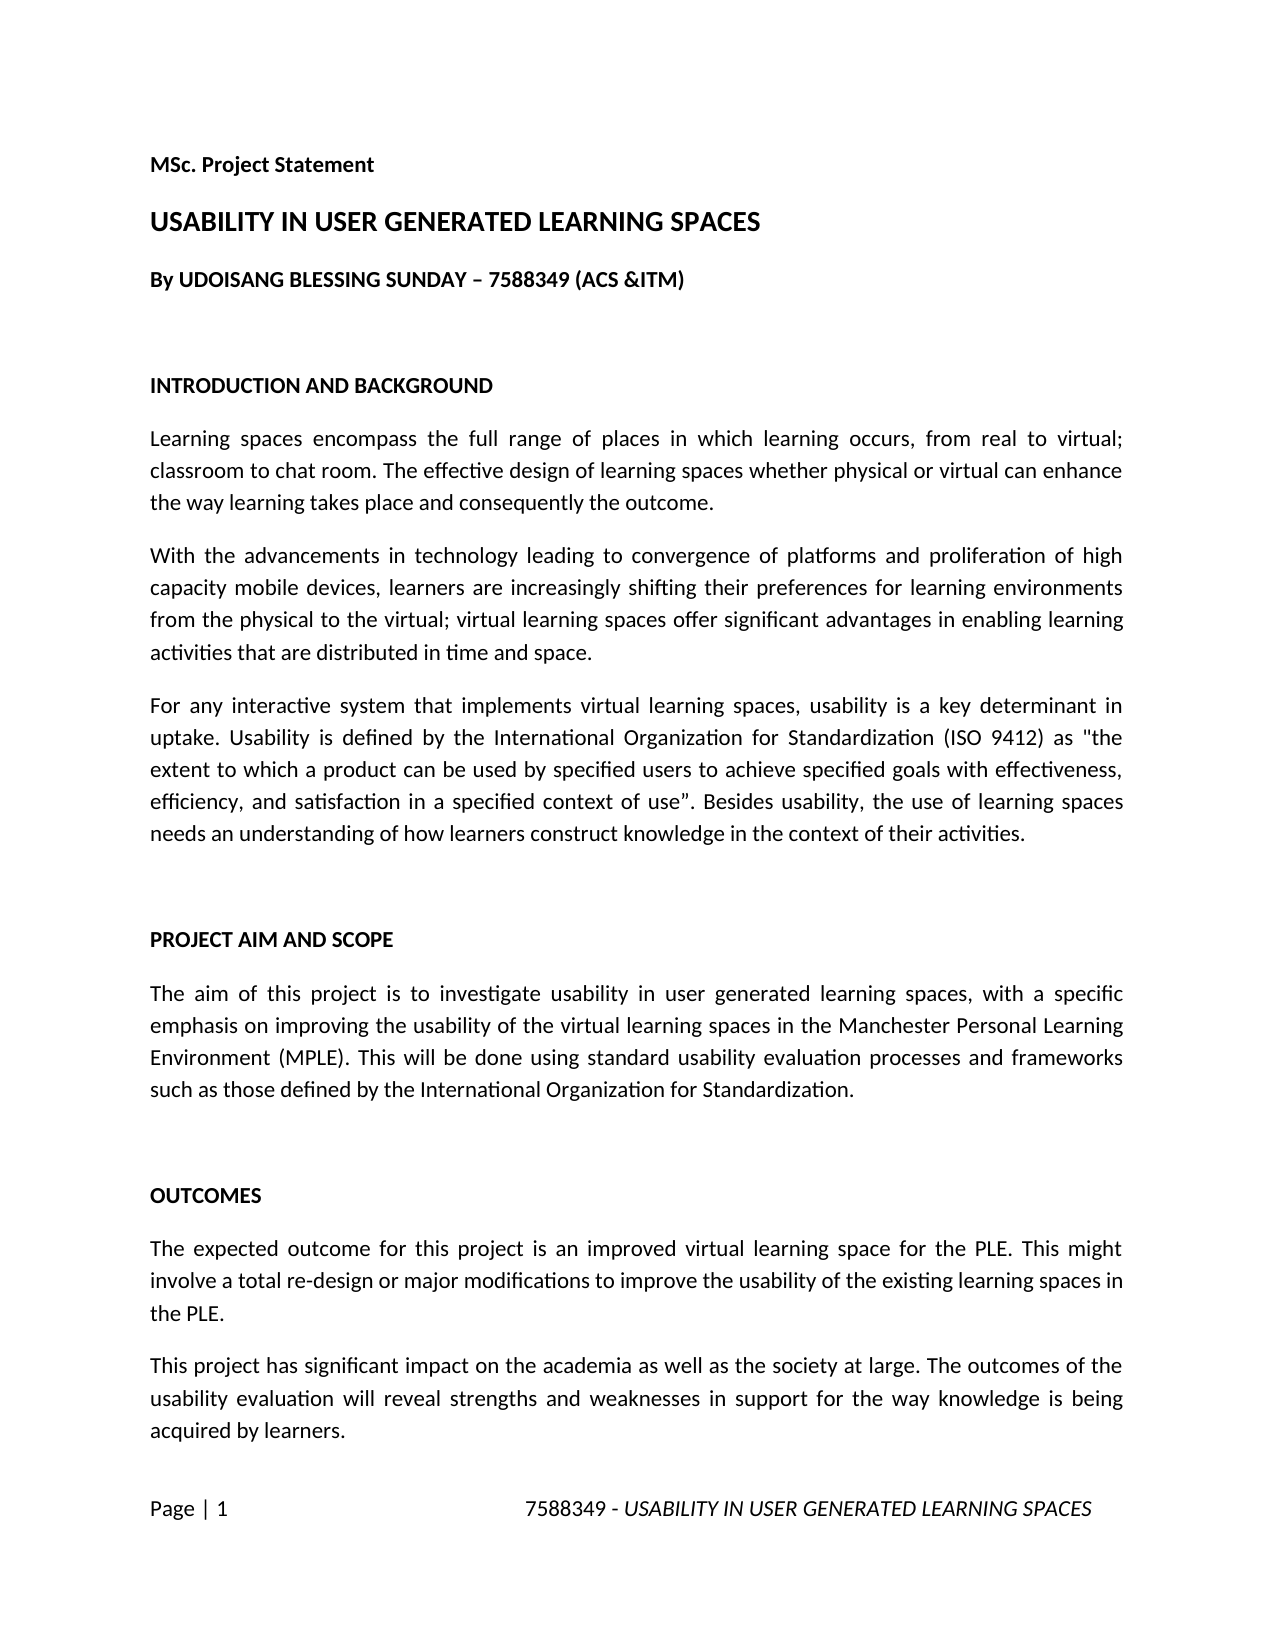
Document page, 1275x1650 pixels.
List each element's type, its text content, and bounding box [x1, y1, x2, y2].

text Learning spaces encompass the full range of places in which learning occurs, from real to virtual; classroom to chat room. The effective design of learning spaces whether physical or virtual can enhance the way learning takes place and consequently the outcome. [150, 424, 1125, 516]
text This project has significant impact on the academia as well as the society at large. The outcomes of the usability evaluation will reveal strengths and weaknesses in support for the way knowledge is being acquired by learners. [150, 1352, 1125, 1444]
text The aim of this project is to investigate usability in user generated learning spaces, with a specific emphasis on improving the usability of the virtual learning spaces in the Manchester Personal Learning Environment (MPLE). This will be done using standard usability evaluation processes and frameworks such as those defined by the International Organization for Standardization. [150, 979, 1125, 1103]
text The expected outcome for this project is an improved virtual learning space for the PLE. This might involve a total re-design or major modifications to improve the usability of the existing learning spaces in the PLE. [150, 1234, 1125, 1327]
text OUTCOMES [150, 1181, 1125, 1209]
text For any interactive system that implements virtual learning spaces, usability is a key determinant in uptake. Usability is defined by the International Organization for Standardization (ISO 9412) as "the extent to which a product can be used by specified users to achieve specified goals with effectiveness, efficiency, and satisfaction in a specified context of use”. Besides usability, the use of learning spaces needs an understanding of how learners construct knowledge in the context of their activities. [150, 691, 1125, 848]
text MSc. Project Statement [150, 150, 1125, 178]
text By UDOISANG BLESSING SUNDAY – 7588349 (ACS &ITM) [150, 265, 1125, 293]
text With the advancements in technology leading to convergence of platforms and proliferation of high capacity mobile devices, learners are increasingly shifting their preferences for learning environments from the physical to the virtual; virtual learning spaces offer significant advantages in enabling learning activities that are distributed in time and space. [150, 541, 1125, 666]
text INTRODUCTION AND BACKGROUND [150, 371, 1125, 399]
text PROJECT AIM AND SCOPE [150, 926, 1125, 954]
text USABILITY IN USER GENERATED LEARNING SPACES [150, 203, 1125, 239]
